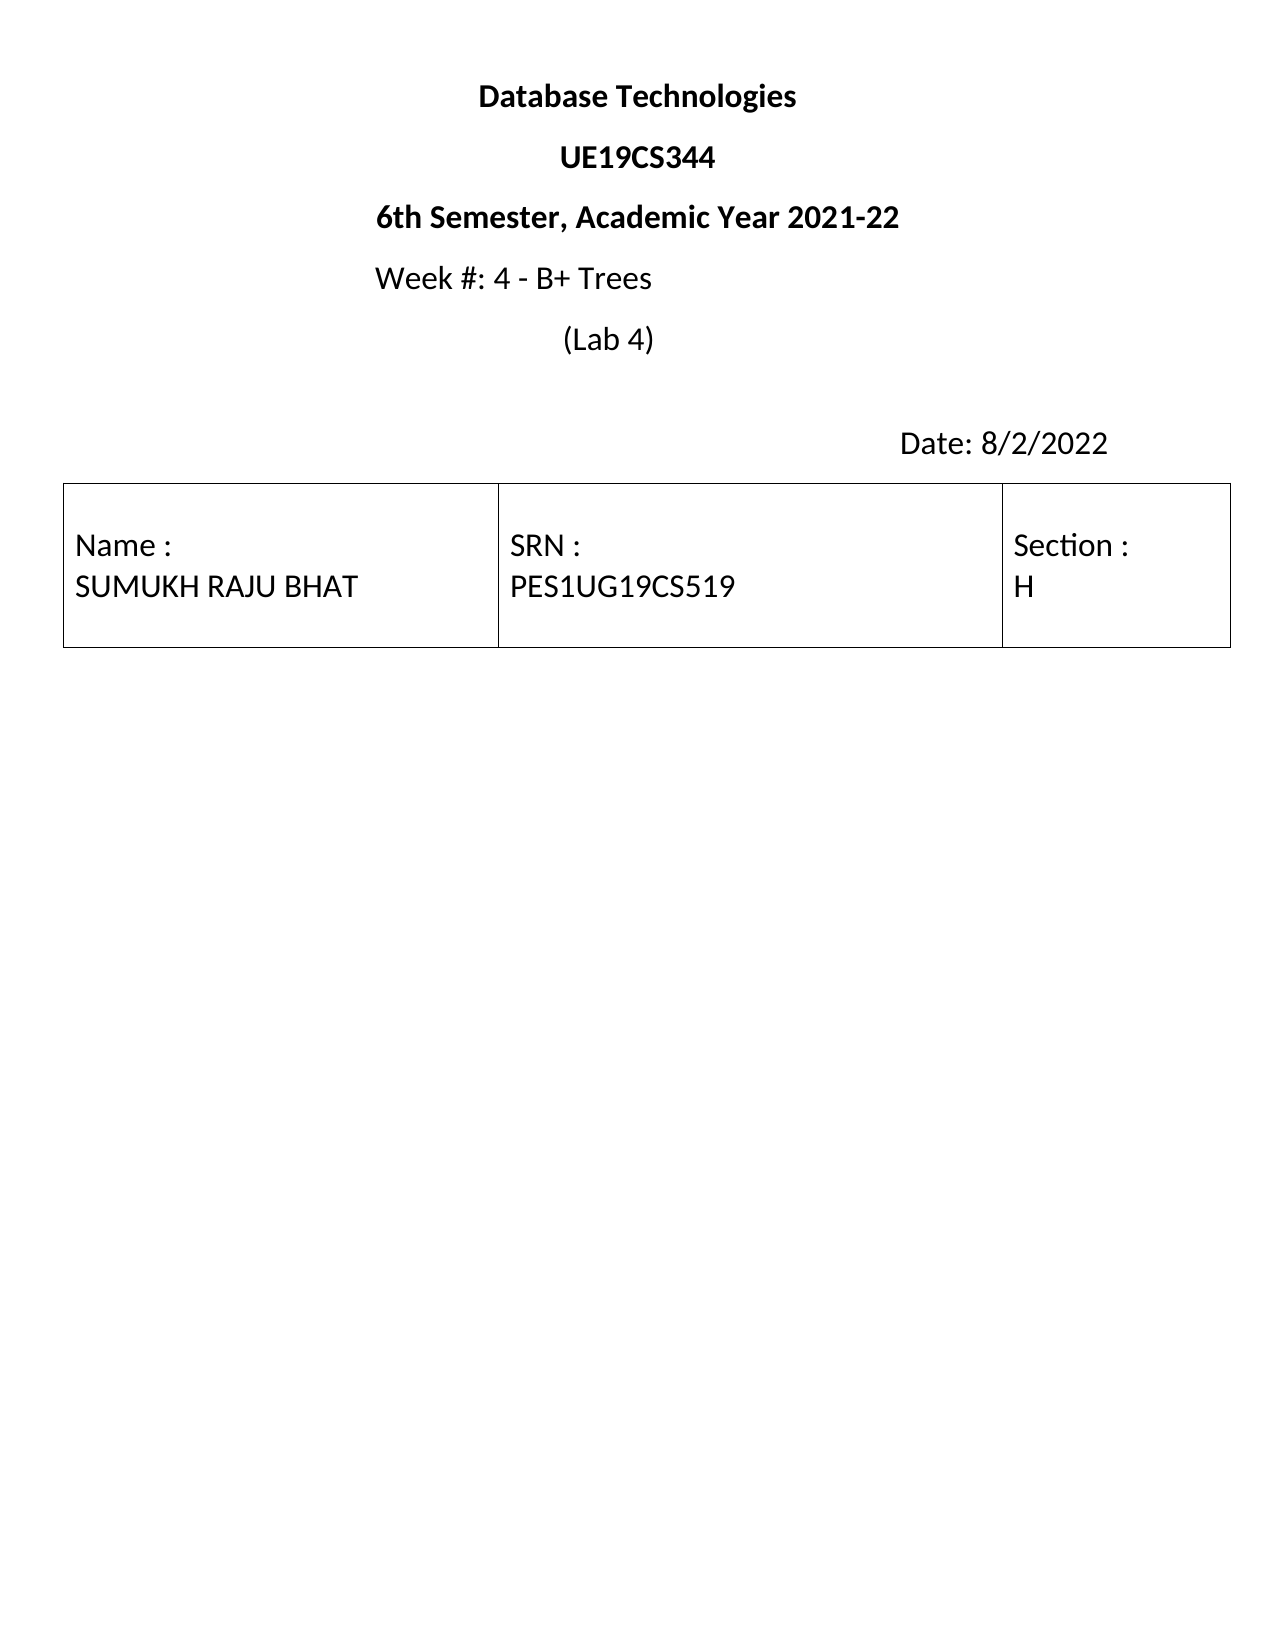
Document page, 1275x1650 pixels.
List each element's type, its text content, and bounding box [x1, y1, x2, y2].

table_header Name : SUMUKH RAJU BHAT [64, 484, 498, 647]
table_header SRN : PES1UG19CS519 [499, 484, 1002, 647]
text UE19CS344 [75, 136, 1200, 176]
table_header Section : H [1003, 484, 1230, 647]
text Week #: 4 - B+ Trees [300, 257, 1200, 298]
text Date: 8/2/2022 [825, 422, 1200, 463]
text 6th Semester, Academic Year 2021-22 [75, 196, 1200, 237]
text (Lab 4) [300, 317, 1200, 402]
text Database Technologies [75, 75, 1200, 116]
